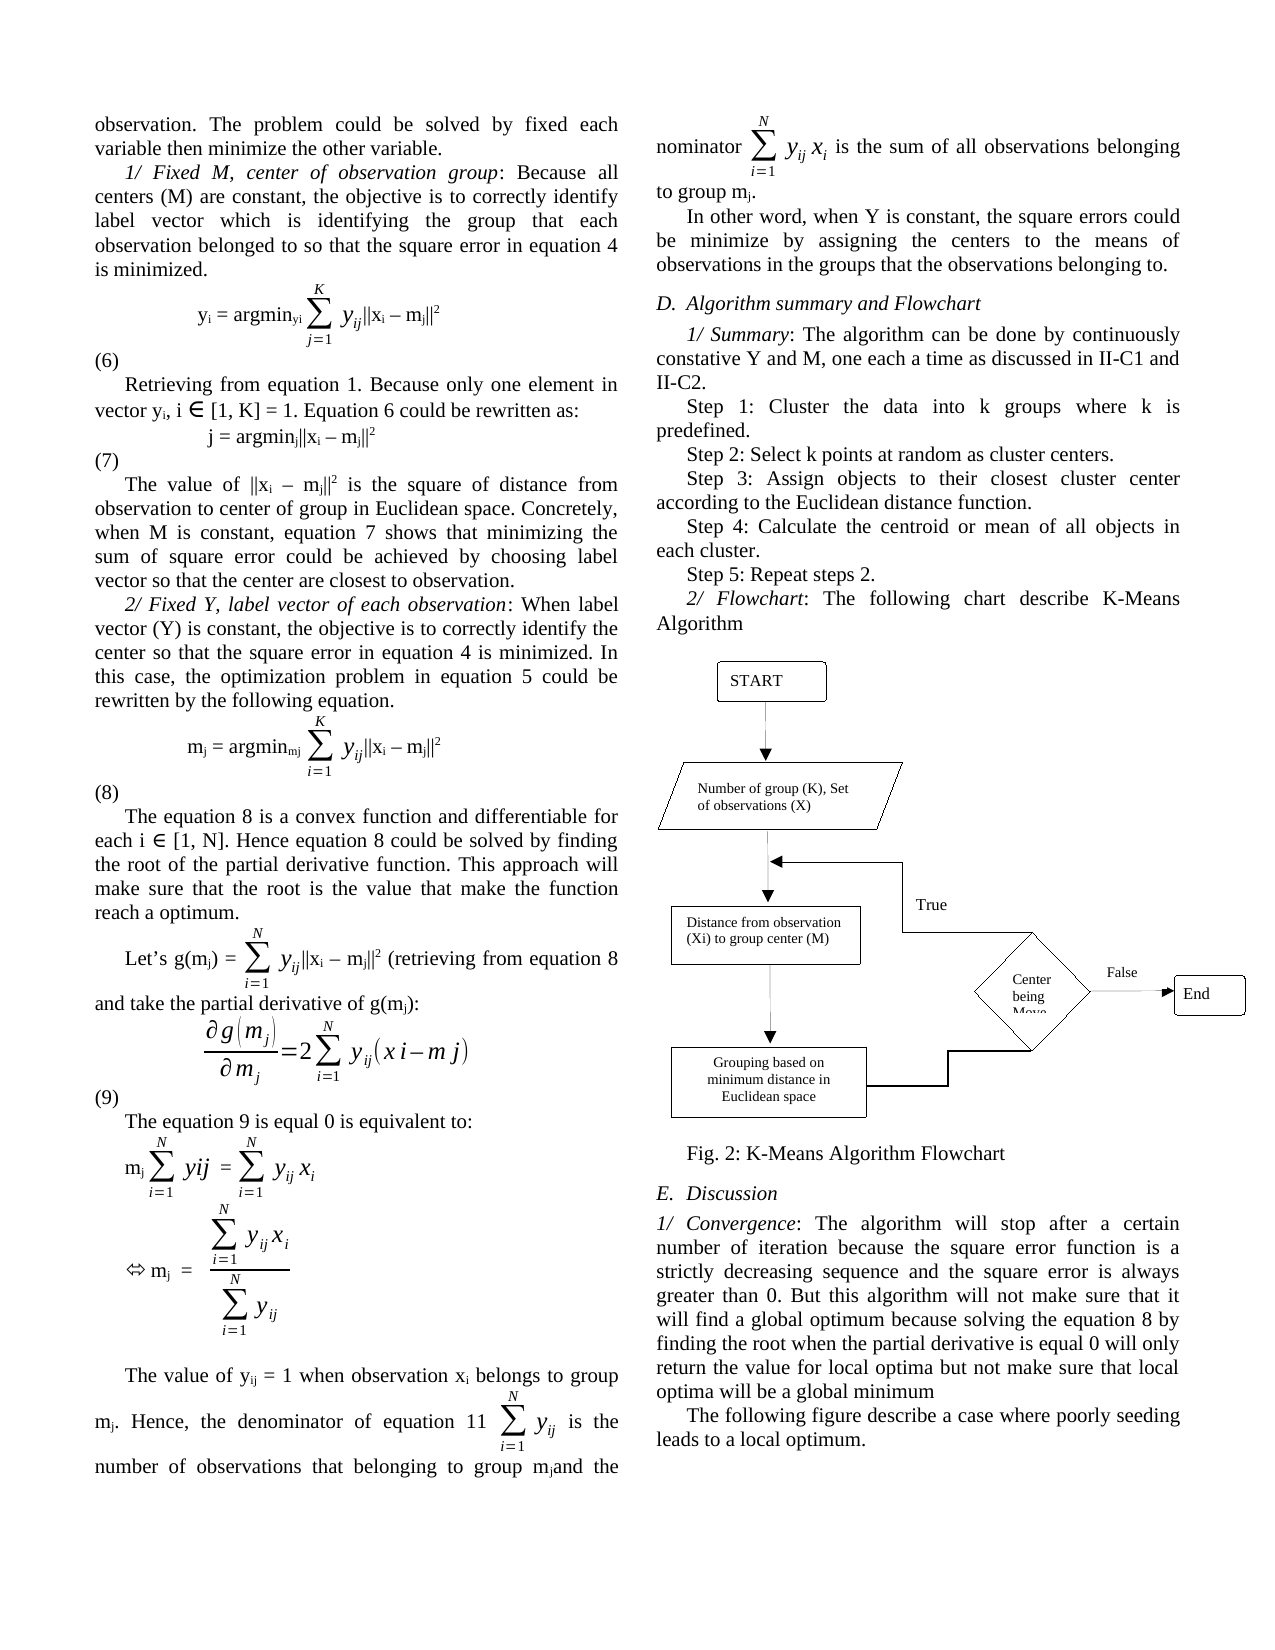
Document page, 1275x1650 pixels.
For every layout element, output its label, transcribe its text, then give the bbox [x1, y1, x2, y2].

text The value of ||xi – mj||2 is the square of distance from observation to center of group in Euclidean space. Concretely, when M is constant, equation 7 shows that minimizing the sum of square error could be achieved by choosing label vector so that the center are closest to observation. [94, 472, 619, 592]
text Step 3: Assign objects to their closest cluster center according to the Euclidean distance function. [656, 466, 1181, 514]
text 1/ Convergence: The algorithm will stop after a certain number of iteration because the square error function is a strictly decreasing sequence and the square error is always greater than 0. But this algorithm will not make sure that it will find a global optimum because solving the equation 8 by finding the root when the partial derivative is equal 0 will only return the value for local optima but not make sure that local optima will be a global minimum [656, 1211, 1181, 1403]
text The value of yij = 1 when observation xi belongs to group mj. Hence, the denominator of equation 11 is the number of observations that belonging to group mjand the nominator is the sum of all observations belonging to group mj. [656, 112, 1181, 203]
text (9) [94, 1015, 619, 1109]
text Retrieving from equation 1. Because only one element in vector yi, i [1, K] = 1. Equation 6 could be rewritten as: [94, 372, 619, 424]
text 1/ Fixed M, center of observation group: Because all centers (M) are constant, the objective is to correctly identify label vector which is identifying the group that each observation belonged to so that the square error in equation 4 is minimized. [94, 160, 619, 281]
text Step 2: Select k points at random as cluster centers. [656, 442, 1181, 466]
text 2/ Fixed Y, label vector of each observation: When label vector (Y) is constant, the objective is to correctly identify the center so that the square error in equation 4 is minimized. In this case, the optimization problem in equation 5 could be rewritten by the following equation. [94, 592, 619, 712]
text In other word, when Y is constant, the square errors could be minimize by assigning the centers to the means of observations in the groups that the observations belonging to. [656, 203, 1181, 276]
text Step 5: Repeat steps 2. [656, 562, 1181, 586]
text Step 4: Calculate the centroid or mean of all objects in each cluster. [656, 514, 1181, 562]
subtitle Discussion [656, 1180, 1181, 1204]
text 1/ Summary: The algorithm can be done by continuously constative Y and M, one each a time as discussed in II-C1 and II-C2. [656, 322, 1181, 394]
text The equation 8 is a convex function and differentiable for each i ∈ [1, N]. Hence equation 8 could be solved by finding the root of the partial derivative function. This approach will make sure that the root is the value that make the function reach a optimum. [94, 804, 619, 924]
text Step 1: Cluster the data into k groups where k is predefined. [656, 394, 1181, 442]
subtitle Algorithm summary and Flowchart [656, 291, 1181, 315]
text The value of yij = 1 when observation xi belongs to group mj. Hence, the denominator of equation 11 is the number of observations that belonging to group mjand the nominator is the sum of all observations belonging to group mj. [94, 1363, 619, 1478]
text Let’s g(mj) = ||xi – mj||2 (retrieving from equation 8 and take the partial derivative of g(mj): [94, 924, 619, 1015]
text yi = argminyi ||xi – mj||2 (6) [94, 281, 619, 372]
text mj = [94, 1133, 619, 1201]
text Fig. 2: K-Means Algorithm Flowchart [656, 1141, 1181, 1165]
text 2/ Flowchart: The following chart describe K-Means Algorithm [656, 586, 1181, 634]
text mj = [94, 1201, 619, 1339]
text j = argminj||xi – mj||2 (7) [94, 424, 619, 472]
text The equation 9 is equal 0 is equivalent to: [94, 1109, 619, 1133]
text mj = argminmj ||xi – mj||2 (8) [94, 712, 619, 804]
text The following figure describe a case where poorly seeding leads to a local optimum. [656, 1403, 1181, 1451]
